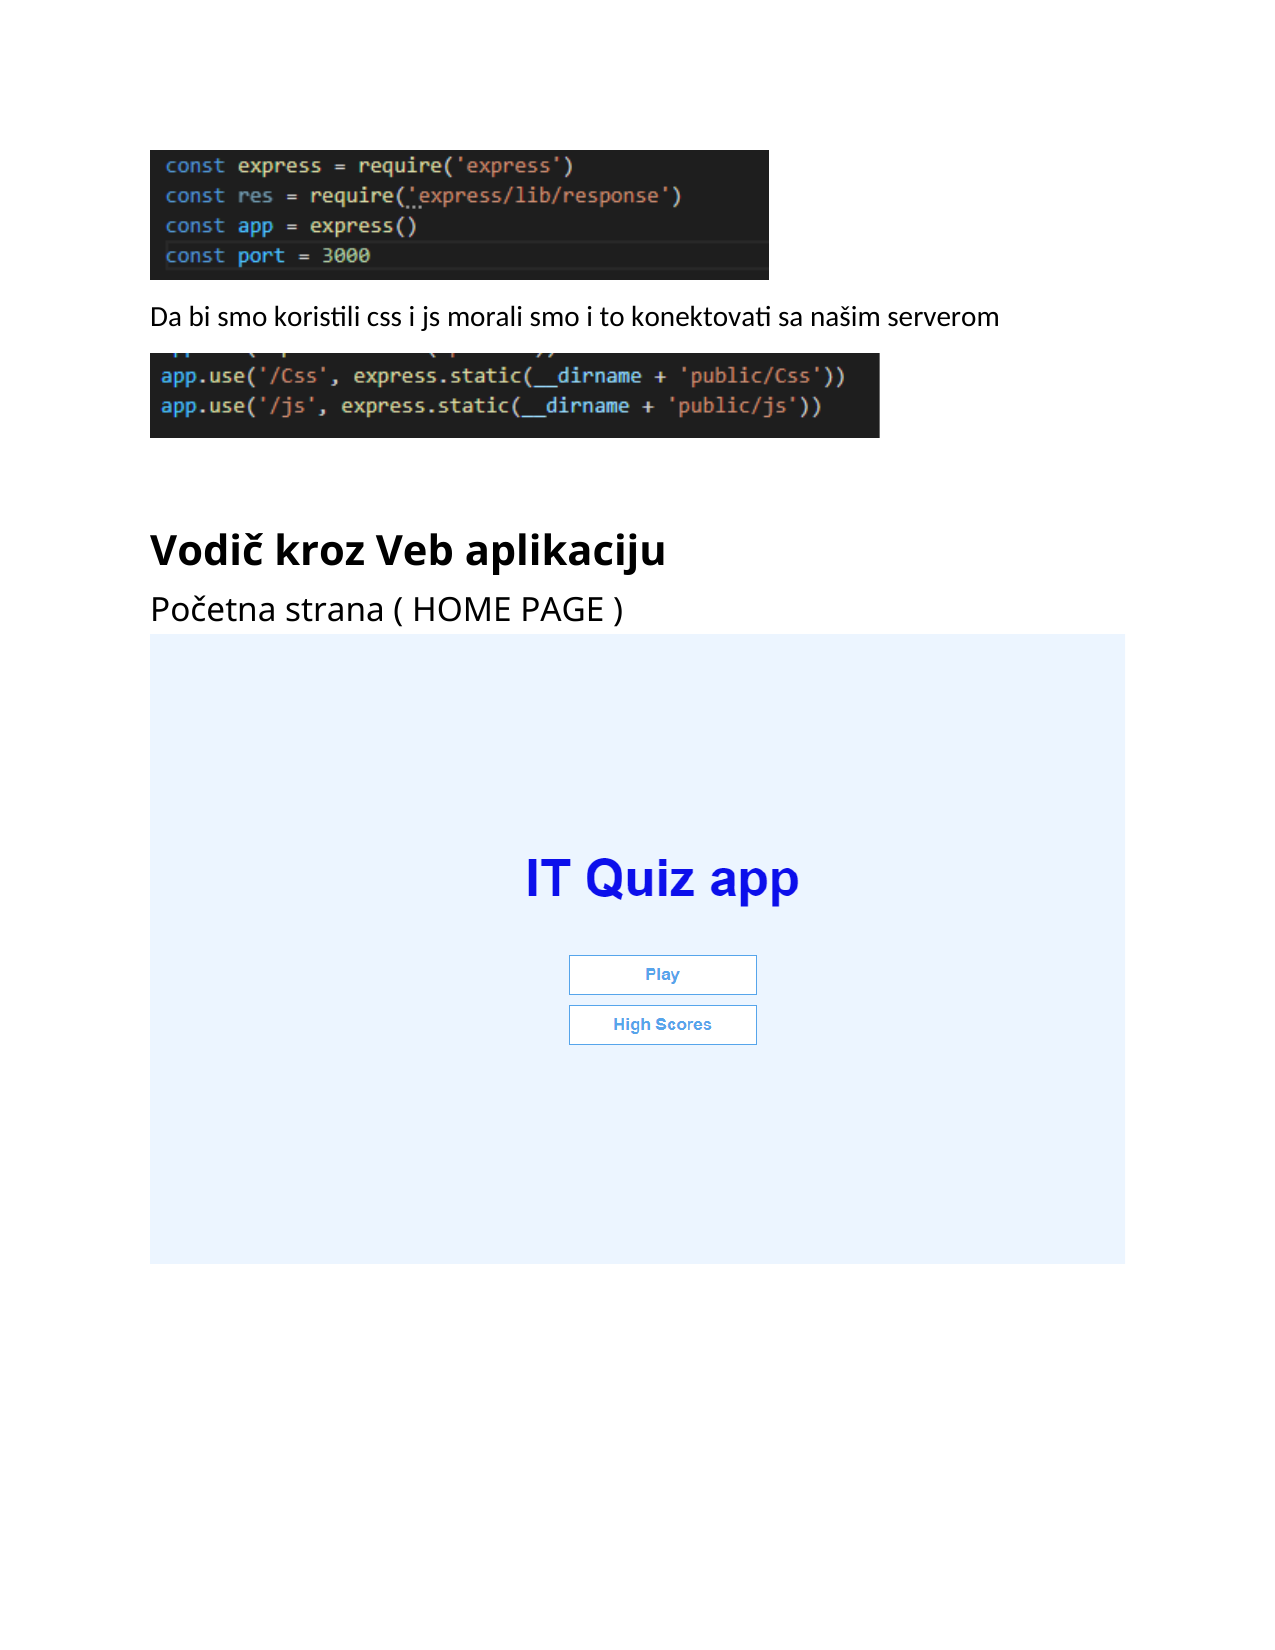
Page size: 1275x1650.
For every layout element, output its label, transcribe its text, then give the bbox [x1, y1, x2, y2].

subtitle Vodič kroz Veb aplikaciju [150, 520, 1125, 577]
text Da bi smo koristili css i js morali smo i to konektovati sa našim serverom [150, 298, 1125, 334]
picture [150, 353, 880, 438]
picture [150, 634, 1125, 1264]
subtitle Početna strana ( HOME PAGE ) [150, 586, 1125, 631]
picture [150, 150, 769, 280]
